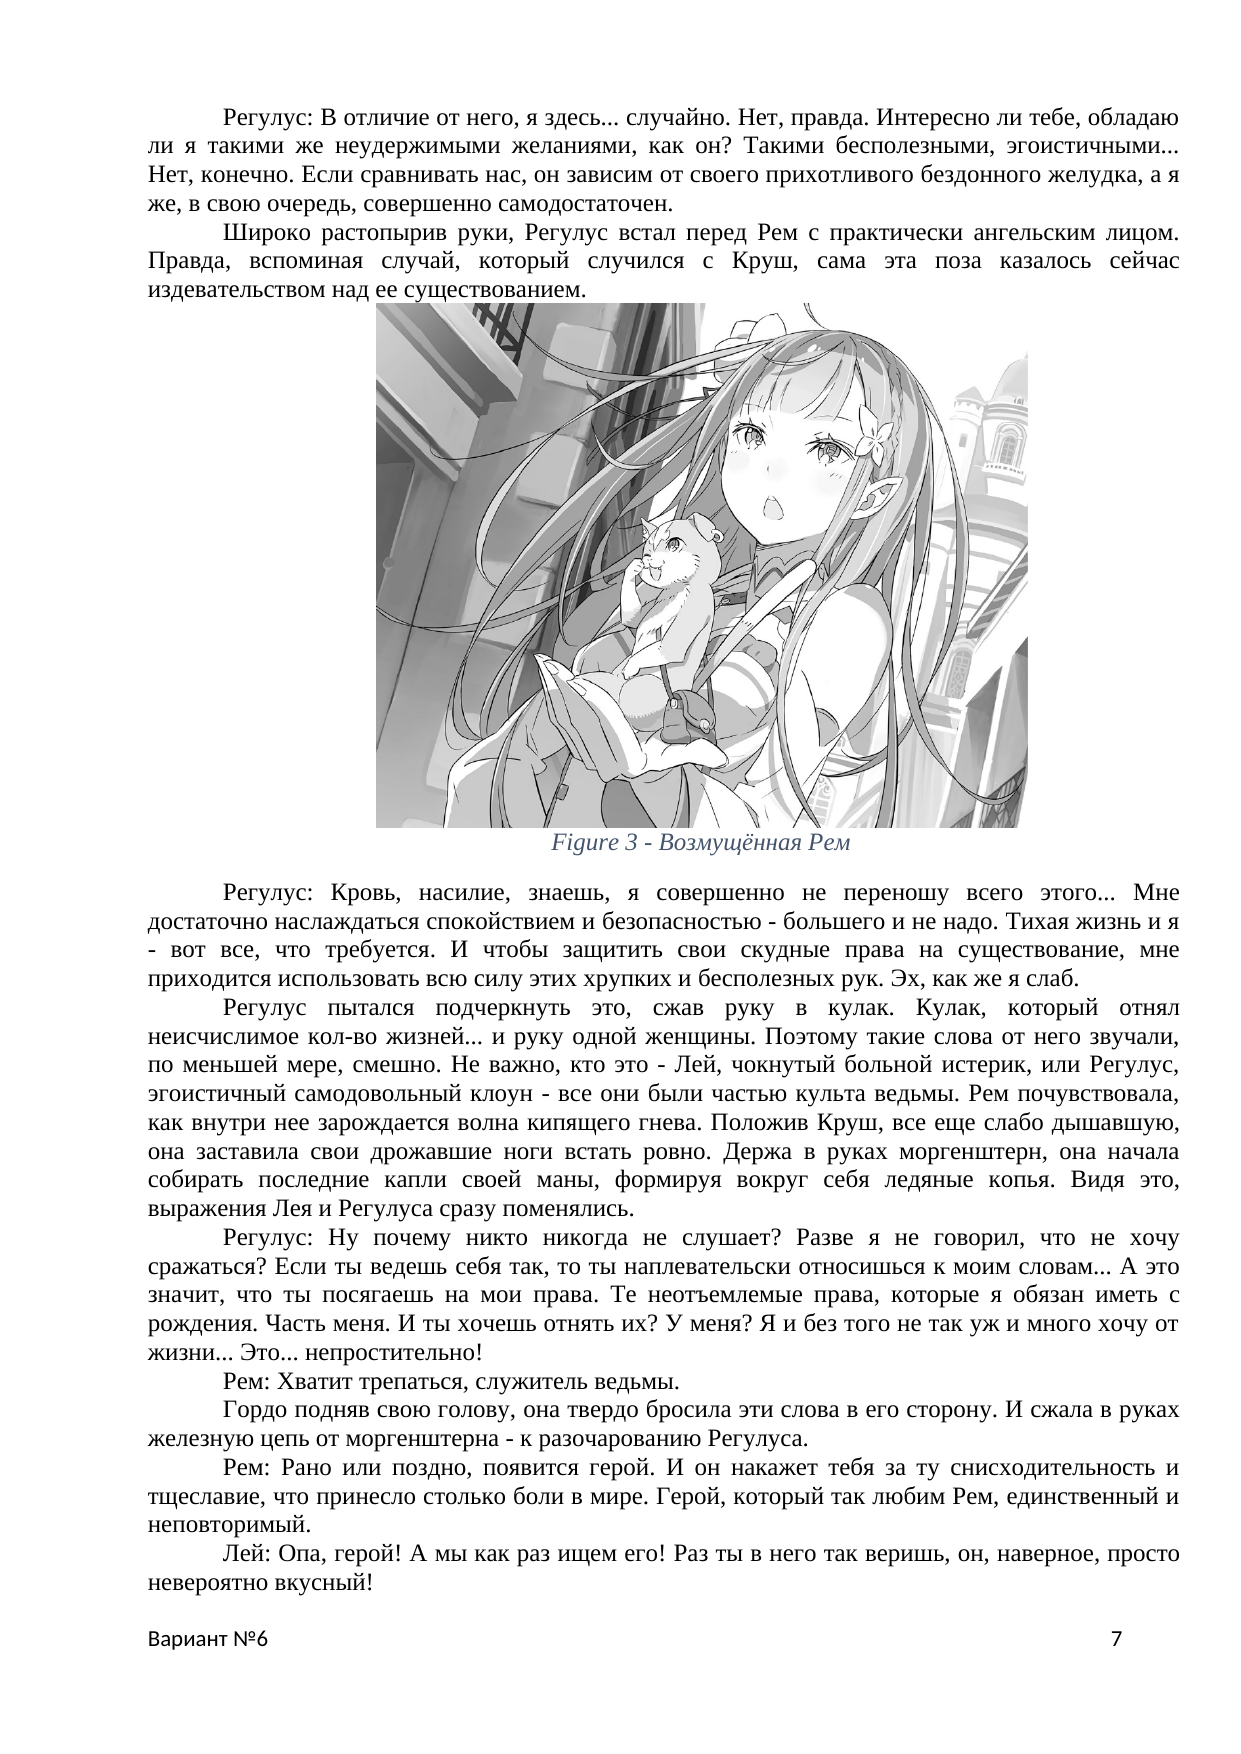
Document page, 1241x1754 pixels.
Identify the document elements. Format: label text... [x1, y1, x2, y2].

text Рем: Рано или поздно, появится герой. И он накажет тебя за ту снисходительность и тщеславие, что принесло столько боли в мире. Герой, который так любим Рем, единственный и неповторимый. [148, 1452, 1181, 1538]
text Регулус пытался подчеркнуть это, сжав руку в кулак. Кулак, который отнял неисчислимое кол-во жизней... и руку одной женщины. Поэтому такие слова от него звучали, по меньшей мере, смешно. Не важно, кто это - Лей, чокнутый больной истерик, или Регулус, эгоистичный самодовольный клоун - все они были частью культа ведьмы. Рем почувствовала, как внутри нее зарождается волна кипящего гнева. Положив Круш, все еще слабо дышавшую, она заставила свои дрожавшие ноги встать ровно. Держа в руках моргенштерн, она начала собирать последние капли своей маны, формируя вокруг себя ледяные копья. Видя это, выражения Лея и Регулуса сразу поменялись. [148, 992, 1181, 1222]
text Регулус: Кровь, насилие, знаешь, я совершенно не переношу всего этого... Мне достаточно наслаждаться спокойствием и безопасностью - большего и не надо. Тихая жизнь и я - вот все, что требуется. И чтобы защитить свои скудные права на существование, мне приходится использовать всю силу этих хрупких и бесполезных рук. Эх, как же я слаб. [148, 877, 1181, 992]
text Figure 3 - Возмущённая Рем [148, 827, 1181, 856]
text Гордо подняв свою голову, она твердо бросила эти слова в его сторону. И сжала в руках железную цепь от моргенштерна - к разочарованию Регулуса. [148, 1394, 1181, 1452]
text Регулус: В отличие от него, я здесь... случайно. Нет, правда. Интересно ли тебе, обладаю ли я такими же неудержимыми желаниями, как он? Такими бесполезными, эгоистичными... Нет, конечно. Если сравнивать нас, он зависим от своего прихотливого бездонного желудка, а я же, в свою очередь, совершенно самодостаточен. [148, 102, 1181, 217]
text Регулус: Ну почему никто никогда не слушает? Разве я не говорил, что не хочу сражаться? Если ты ведешь себя так, то ты наплевательски относишься к моим словам... А это значит, что ты посягаешь на мои права. Те неотъемлемые права, которые я обязан иметь с рождения. Часть меня. И ты хочешь отнять их? У меня? Я и без того не так уж и много хочу от жизни... Это... непростительно! [148, 1222, 1181, 1366]
text Широко растопырив руки, Регулус встал перед Рем с практически ангельским лицом. Правда, вспоминая случай, который случился с Круш, сама эта поза казалось сейчас издевательством над ее существованием. [148, 217, 1181, 303]
picture [376, 303, 1028, 828]
text Рем: Хватит трепаться, служитель ведьмы. [148, 1366, 1181, 1394]
text Лей: Опа, герой! А мы как раз ищем его! Раз ты в него так веришь, он, наверное, просто невероятно вкусный! [148, 1538, 1181, 1596]
